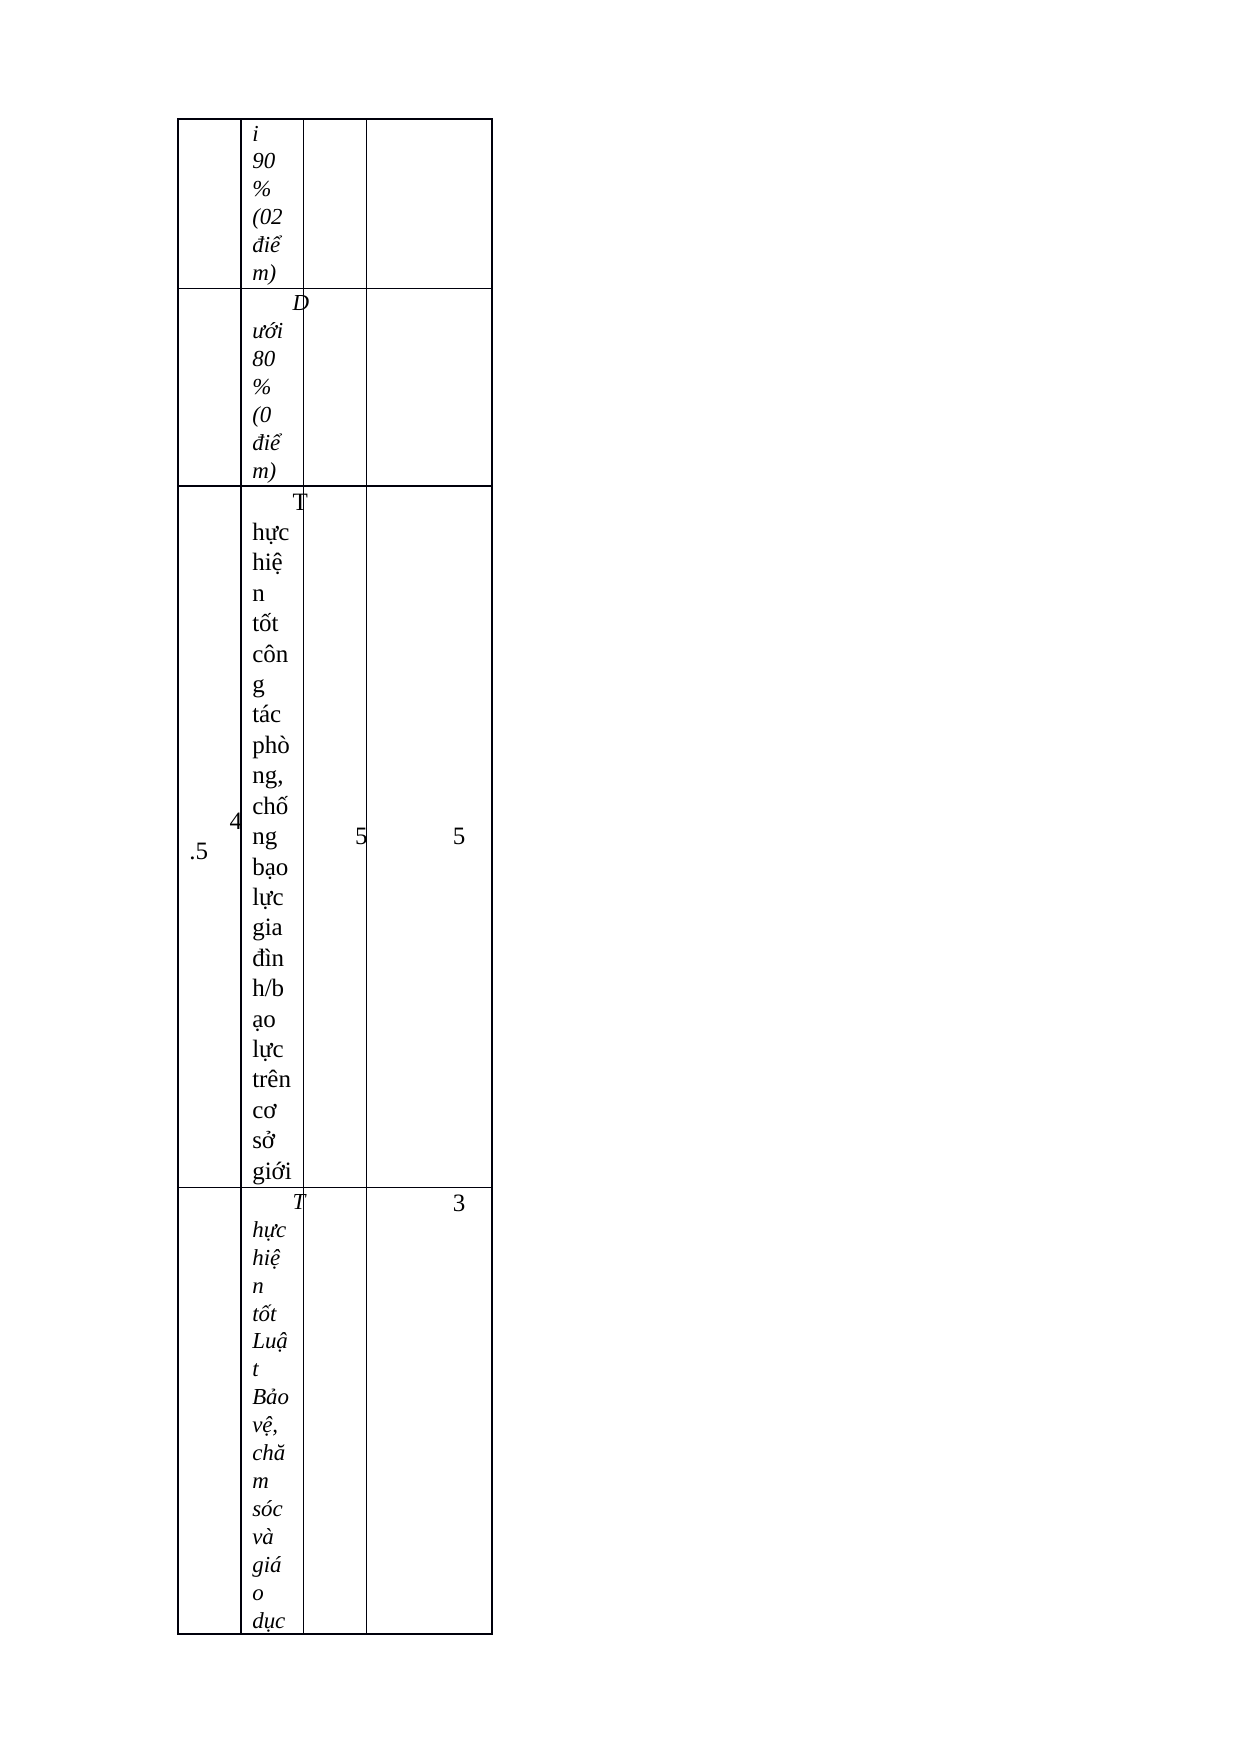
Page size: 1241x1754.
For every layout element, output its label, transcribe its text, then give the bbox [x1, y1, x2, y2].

table_cell 5 [367, 487, 491, 1186]
table_cell [179, 1188, 240, 1633]
table_cell [367, 120, 491, 288]
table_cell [242, 1188, 303, 1633]
table_cell [304, 1188, 366, 1633]
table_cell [242, 120, 303, 288]
table_cell [179, 289, 240, 485]
table_cell 5 [304, 487, 366, 1186]
table_cell Thực hiện tốt công tác phòng, chống bạo lực gia đình/bạo lực trên cơ sở giới [242, 487, 303, 1186]
table_cell [304, 120, 366, 288]
table_cell [179, 120, 240, 288]
table_cell 3 [367, 1188, 491, 1633]
table_cell [367, 289, 491, 485]
table_cell [304, 289, 366, 485]
table_cell Dưới 80% (0 điểm) [242, 289, 303, 485]
table_cell 4.5 [179, 487, 240, 1186]
